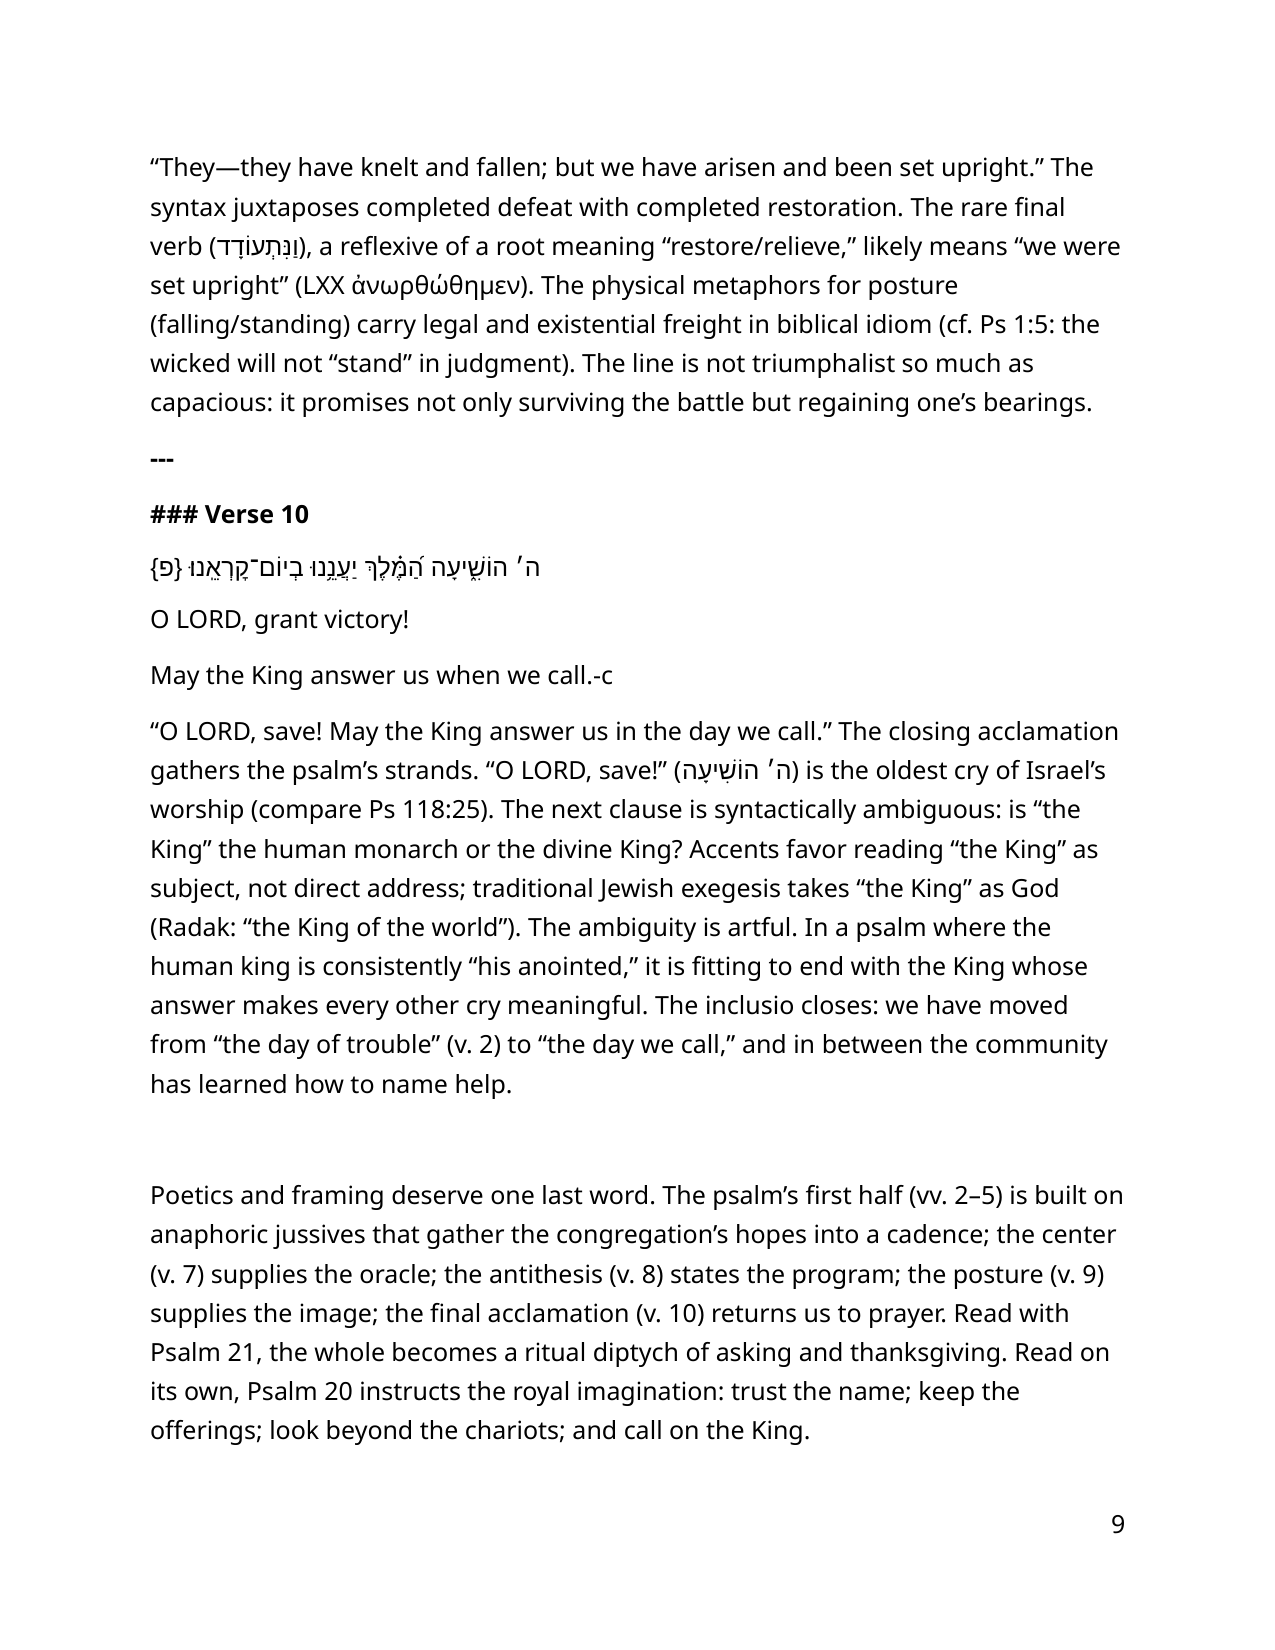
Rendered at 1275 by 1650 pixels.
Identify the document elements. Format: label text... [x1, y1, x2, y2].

text “They—they have knelt and fallen; but we have arisen and been set upright.” The syntax juxtaposes completed defeat with completed restoration. The rare final verb (וַנִּתְעוֹדָד), a reflexive of a root meaning “restore/relieve,” likely means “we were set upright” (LXX ἀνωρθώθημεν). The physical metaphors for posture (falling/standing) carry legal and existential freight in biblical idiom (cf. Ps 1:5: the wicked will not “stand” in judgment). The line is not triumphalist so much as capacious: it promises not only surviving the battle but regaining one’s bearings. [150, 150, 1125, 419]
text May the King answer us when we call.-c [150, 658, 1125, 692]
text ה׳ הוֹשִׁ֑יעָה הַ֝מֶּ֗לֶךְ יַעֲנֵ֥נוּ בְיוֹם־קׇרְאֵֽנוּ׃ {פ} [150, 552, 1125, 581]
text ### Verse 10 [150, 497, 1125, 531]
text O LORD, grant victory! [150, 602, 1125, 636]
text Poetics and framing deserve one last word. The psalm’s first half (vv. 2–5) is built on anaphoric jussives that gather the congregation’s hopes into a cadence; the center (v. 7) supplies the oracle; the antithesis (v. 8) states the program; the posture (v. 9) supplies the image; the final acclamation (v. 10) returns us to prayer. Read with Psalm 21, the whole becomes a ritual diptych of asking and thanksgiving. Read on its own, Psalm 20 instructs the royal imagination: trust the name; keep the offerings; look beyond the chariots; and call on the King. [150, 1178, 1125, 1447]
text “O LORD, save! May the King answer us in the day we call.” The closing acclamation gathers the psalm’s strands. “O LORD, save!” (ה׳ הוֹשִׁיעָה) is the oldest cry of Israel’s worship (compare Ps 118:25). The next clause is syntactically ambiguous: is “the King” the human monarch or the divine King? Accents favor reading “the King” as subject, not direct address; traditional Jewish exegesis takes “the King” as God (Radak: “the King of the world”). The ambiguity is artful. In a psalm where the human king is consistently “his anointed,” it is fitting to end with the King whose answer makes every other cry meaningful. The inclusio closes: we have moved from “the day of trouble” (v. 2) to “the day we call,” and in between the community has learned how to name help. [150, 714, 1125, 1100]
text --- [150, 441, 1125, 475]
